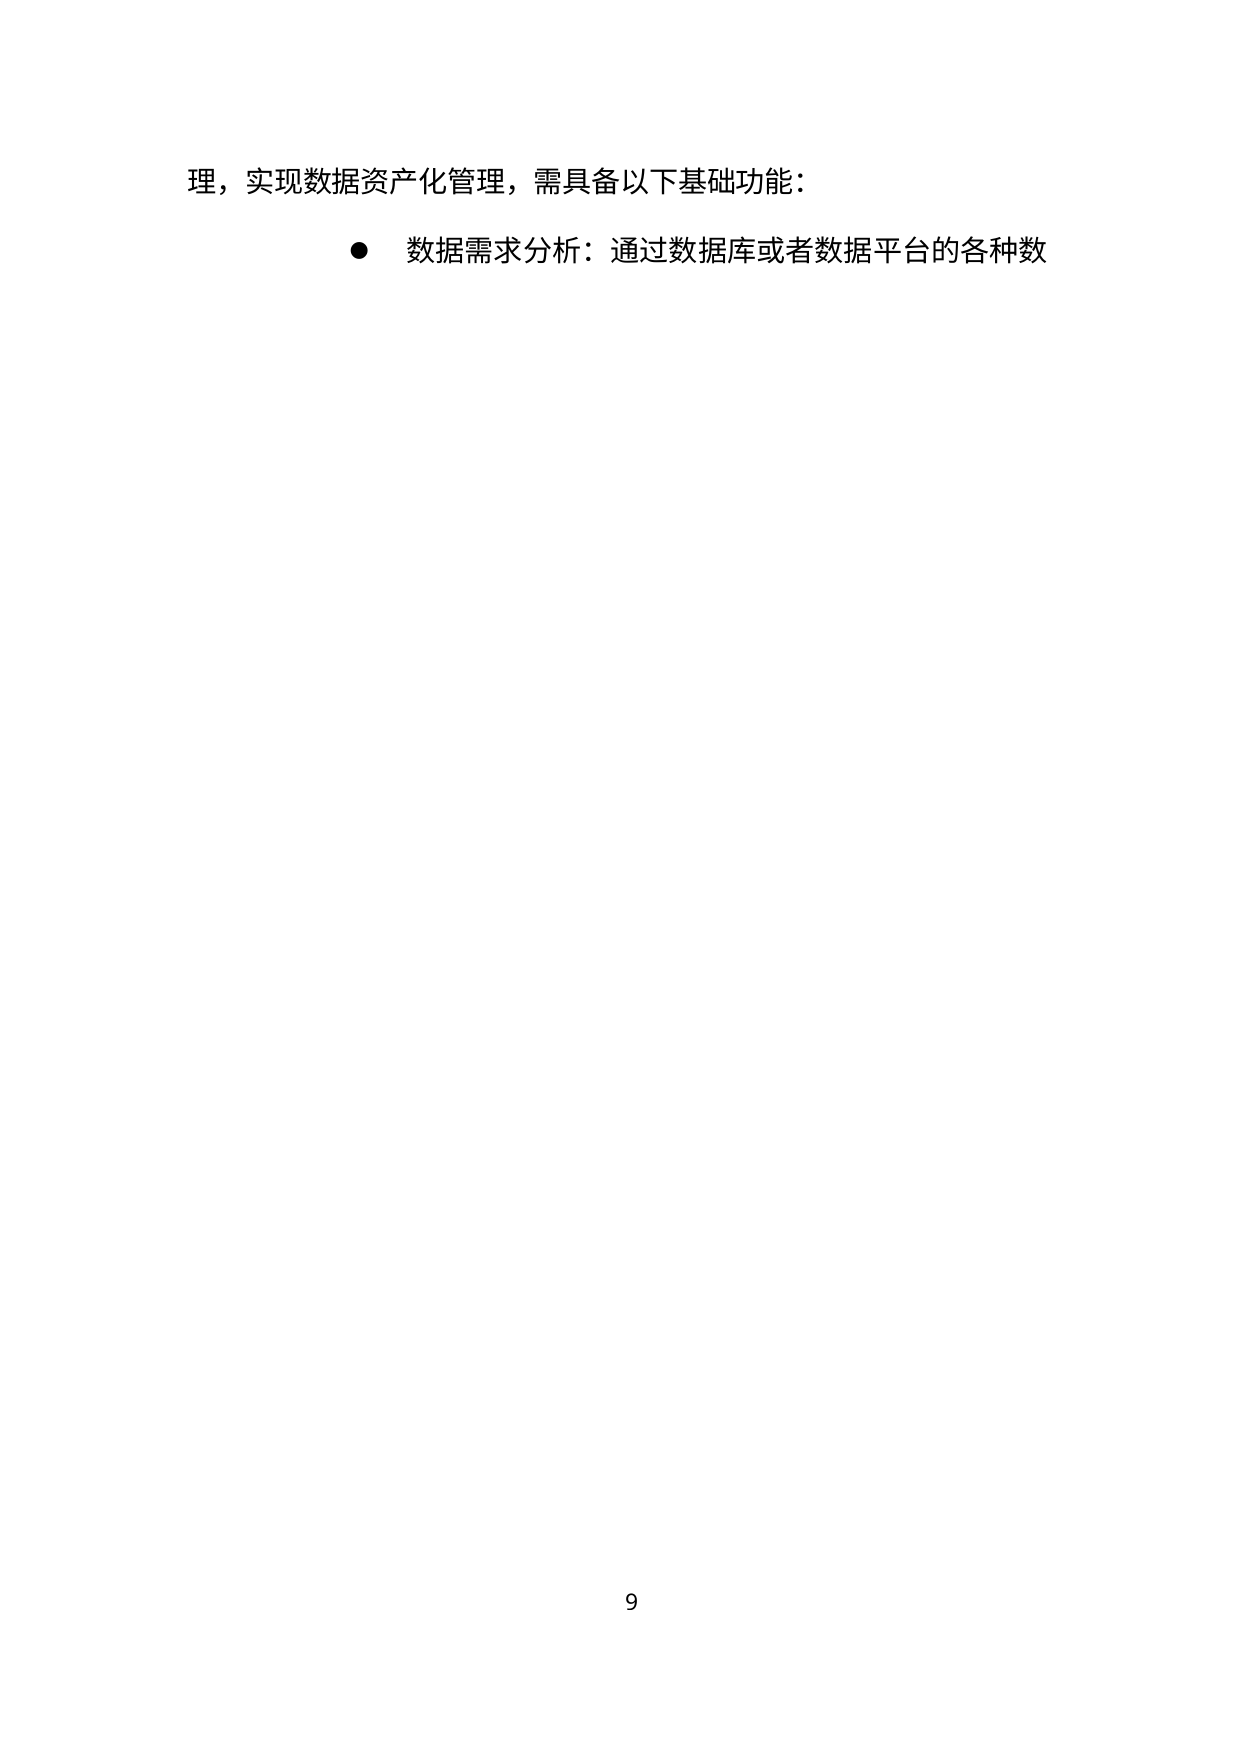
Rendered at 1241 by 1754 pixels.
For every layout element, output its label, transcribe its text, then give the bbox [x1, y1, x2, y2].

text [187, 158, 1053, 201]
list 数据需求分析：通过数据库或者数据平台的各种数 [348, 231, 1190, 269]
